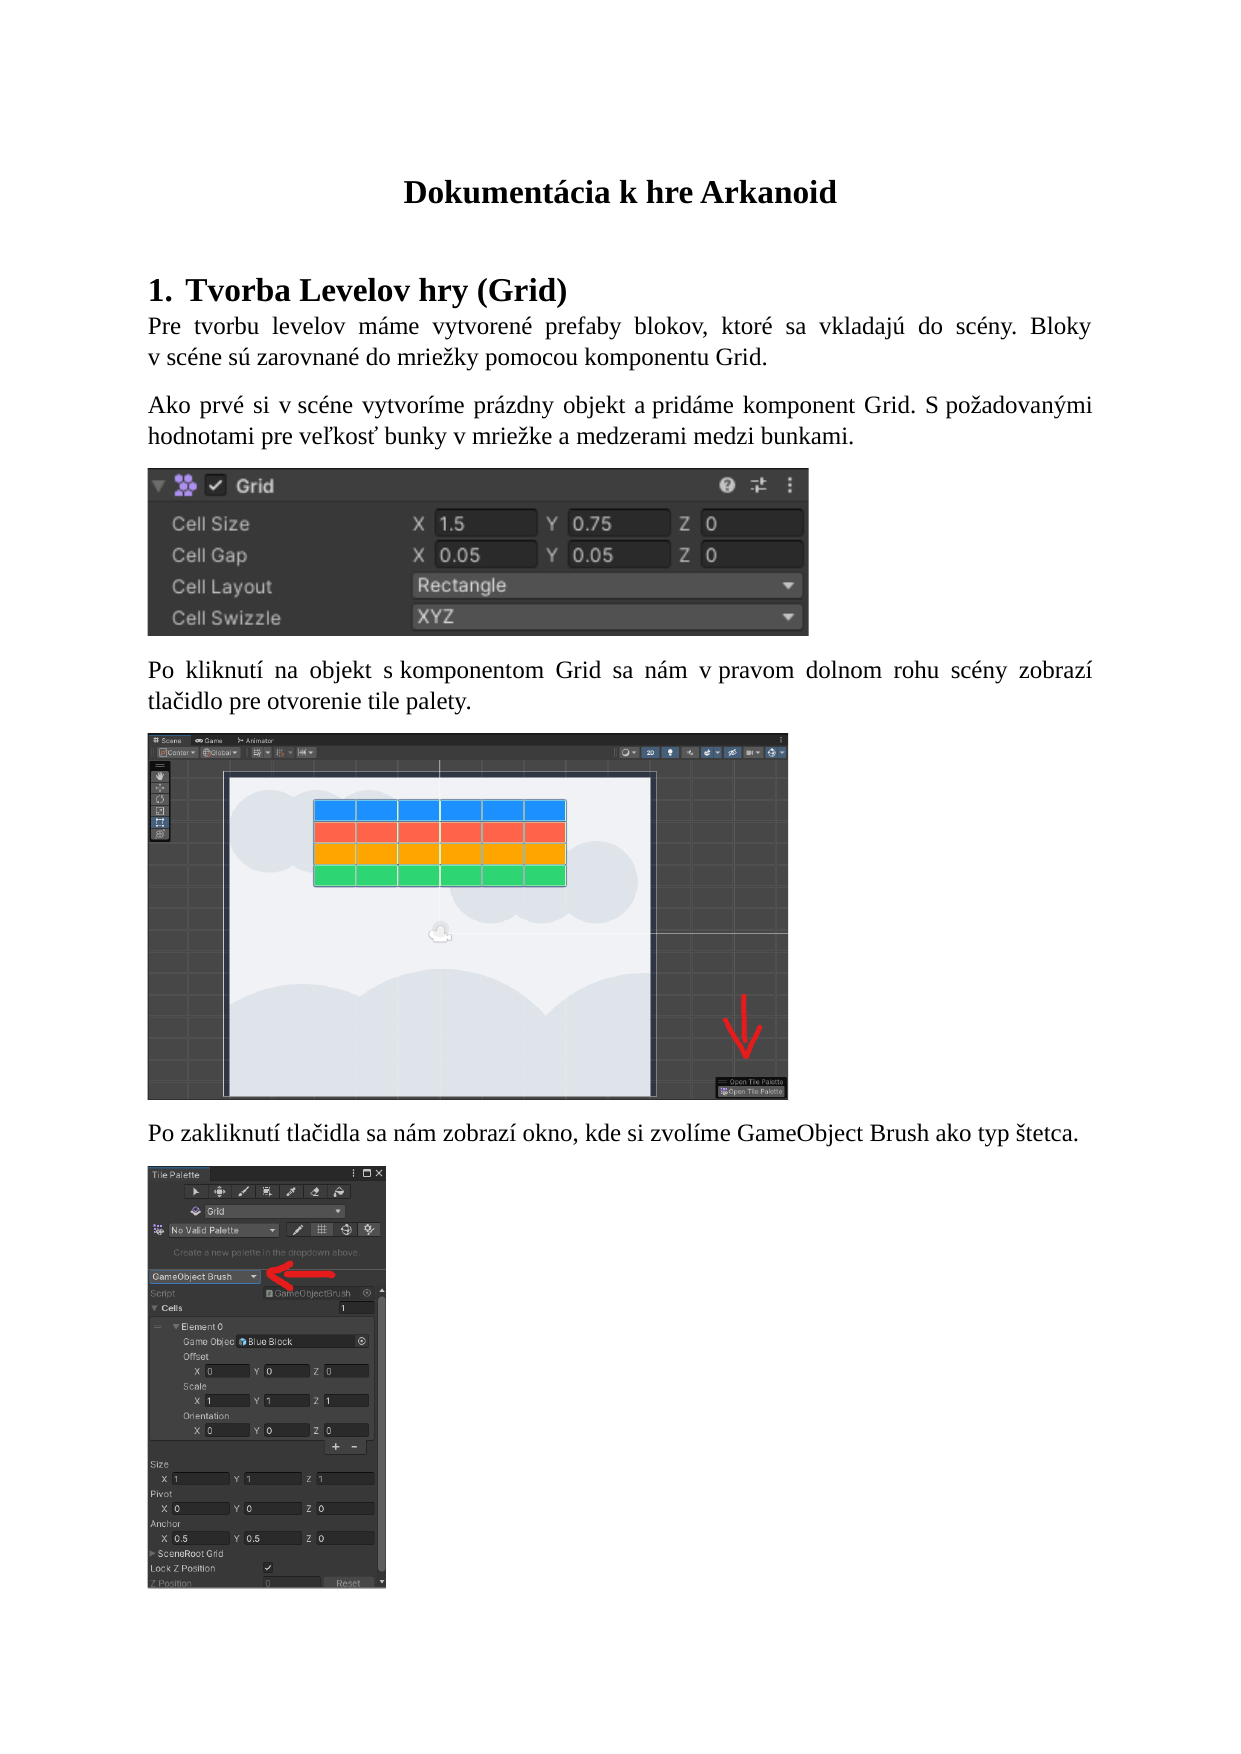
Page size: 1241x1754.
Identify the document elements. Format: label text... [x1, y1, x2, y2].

text Pre tvorbu levelov máme vytvorené prefaby blokov, ktoré sa vkladajú do scény. Bloky v scéne sú zarovnané do mriežky pomocou komponentu Grid. [148, 311, 1093, 371]
picture [147, 1166, 386, 1589]
picture [147, 468, 809, 636]
subtitle Dokumentácia k hre Arkanoid [148, 173, 1093, 211]
picture [147, 733, 789, 1100]
text Po zakliknutí tlačidla sa nám zobrazí okno, kde si zvolíme GameObject Brush ako typ štetca. [148, 1118, 1093, 1147]
subtitle Tvorba Levelov hry (Grid) [148, 270, 1093, 308]
text Po kliknutí na objekt s komponentom Grid sa nám v pravom dolnom rohu scény zobrazí tlačidlo pre otvorenie tile palety. [148, 655, 1093, 715]
text Ako prvé si v scéne vytvoríme prázdny objekt a pridáme komponent Grid. S požadovanými hodnotami pre veľkosť bunky v mriežke a medzerami medzi bunkami. [148, 390, 1093, 450]
